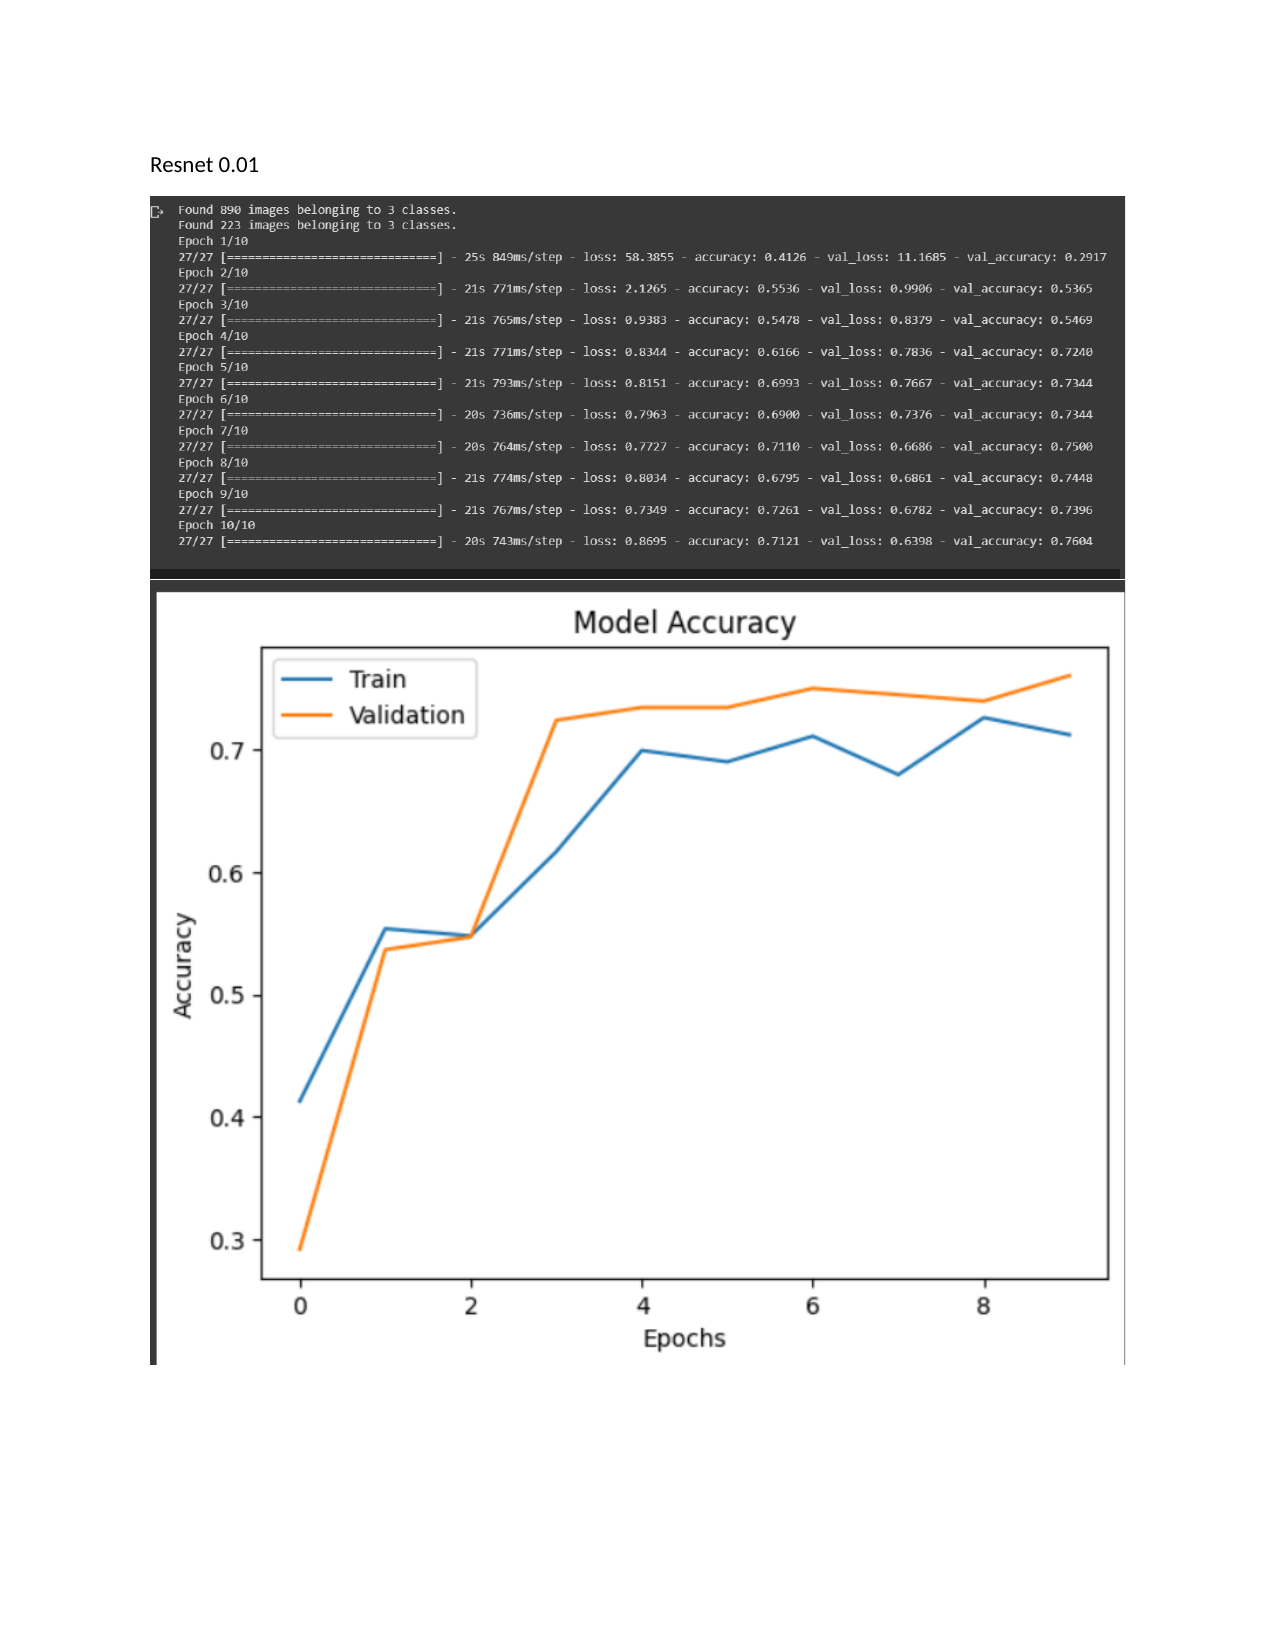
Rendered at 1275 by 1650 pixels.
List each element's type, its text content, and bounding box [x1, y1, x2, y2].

text Resnet 0.01 [150, 150, 1125, 178]
picture [150, 196, 1125, 579]
picture [150, 580, 1125, 1365]
